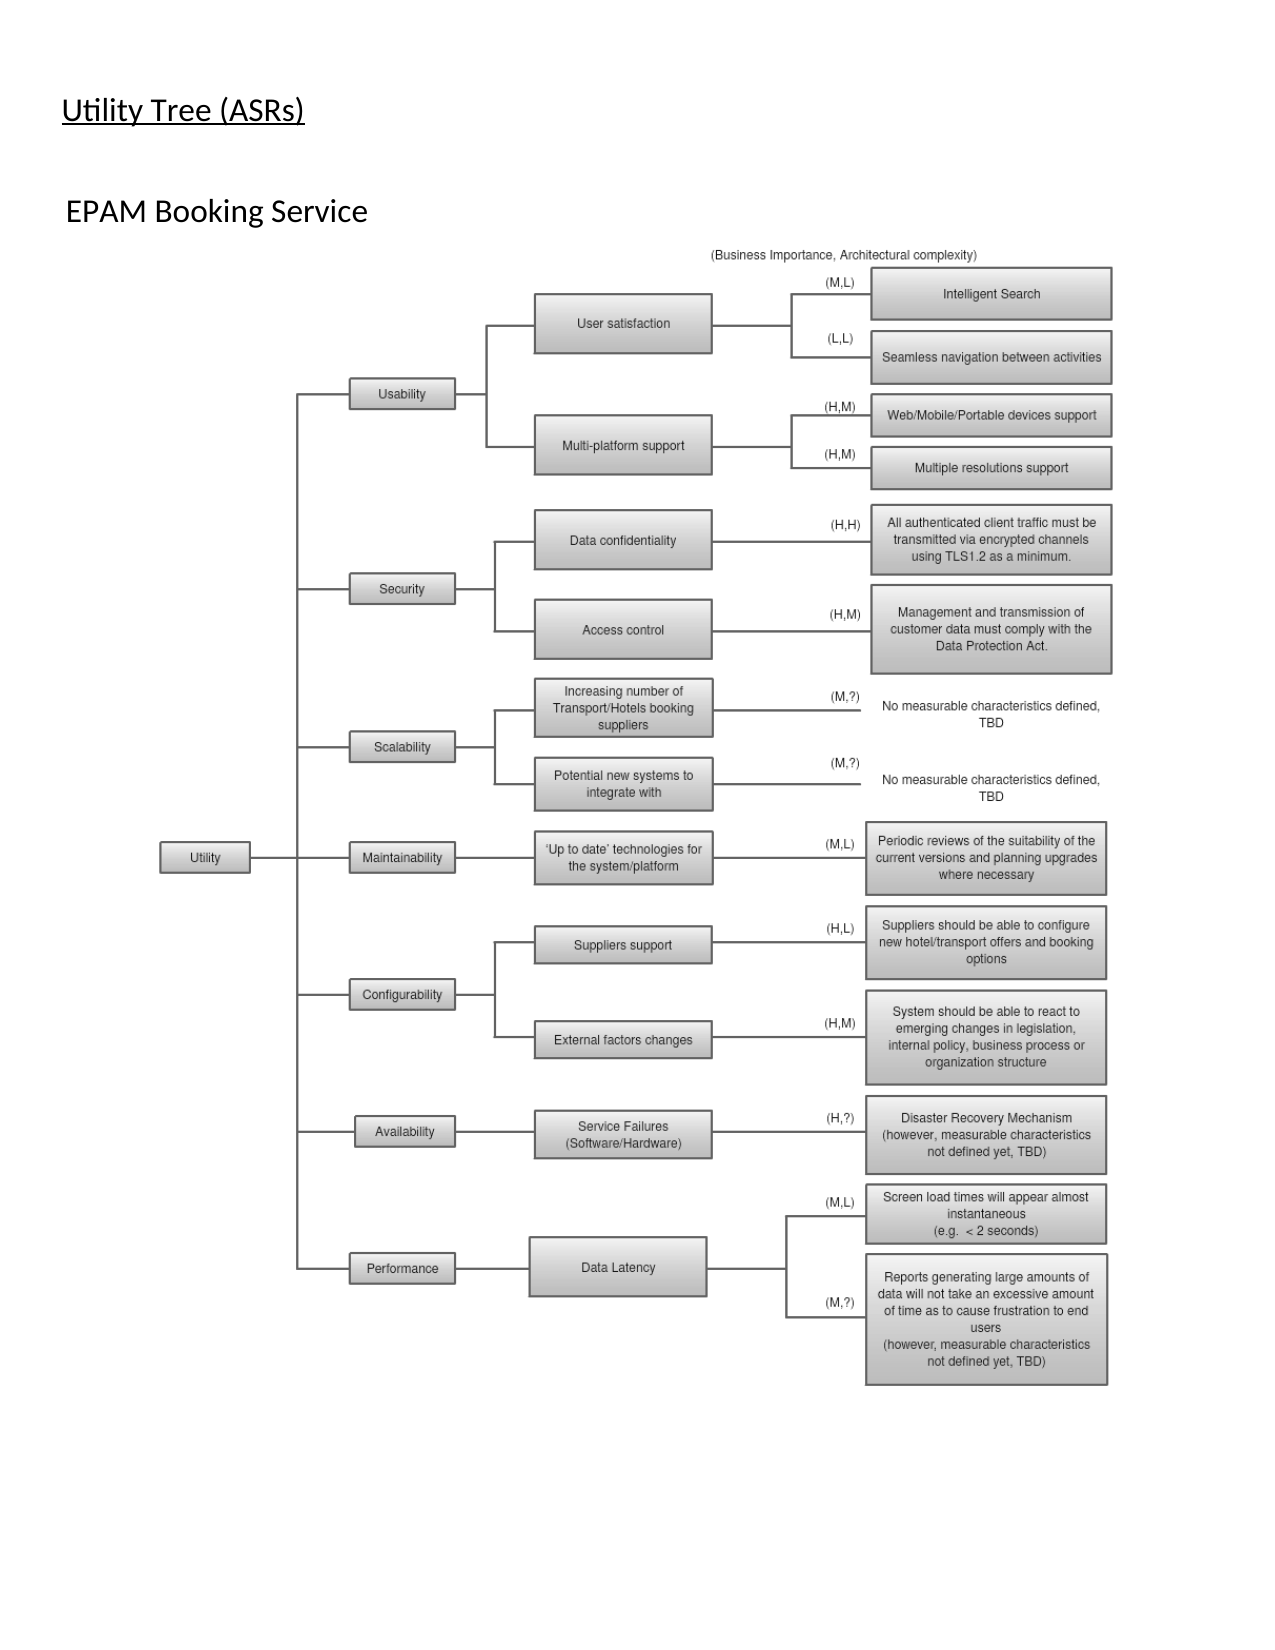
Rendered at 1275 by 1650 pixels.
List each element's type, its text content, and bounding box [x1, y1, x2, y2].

text Utility Tree (ASRs) [61, 89, 1125, 129]
text EPAM Booking Service [66, 190, 1125, 231]
picture [150, 231, 1123, 1409]
